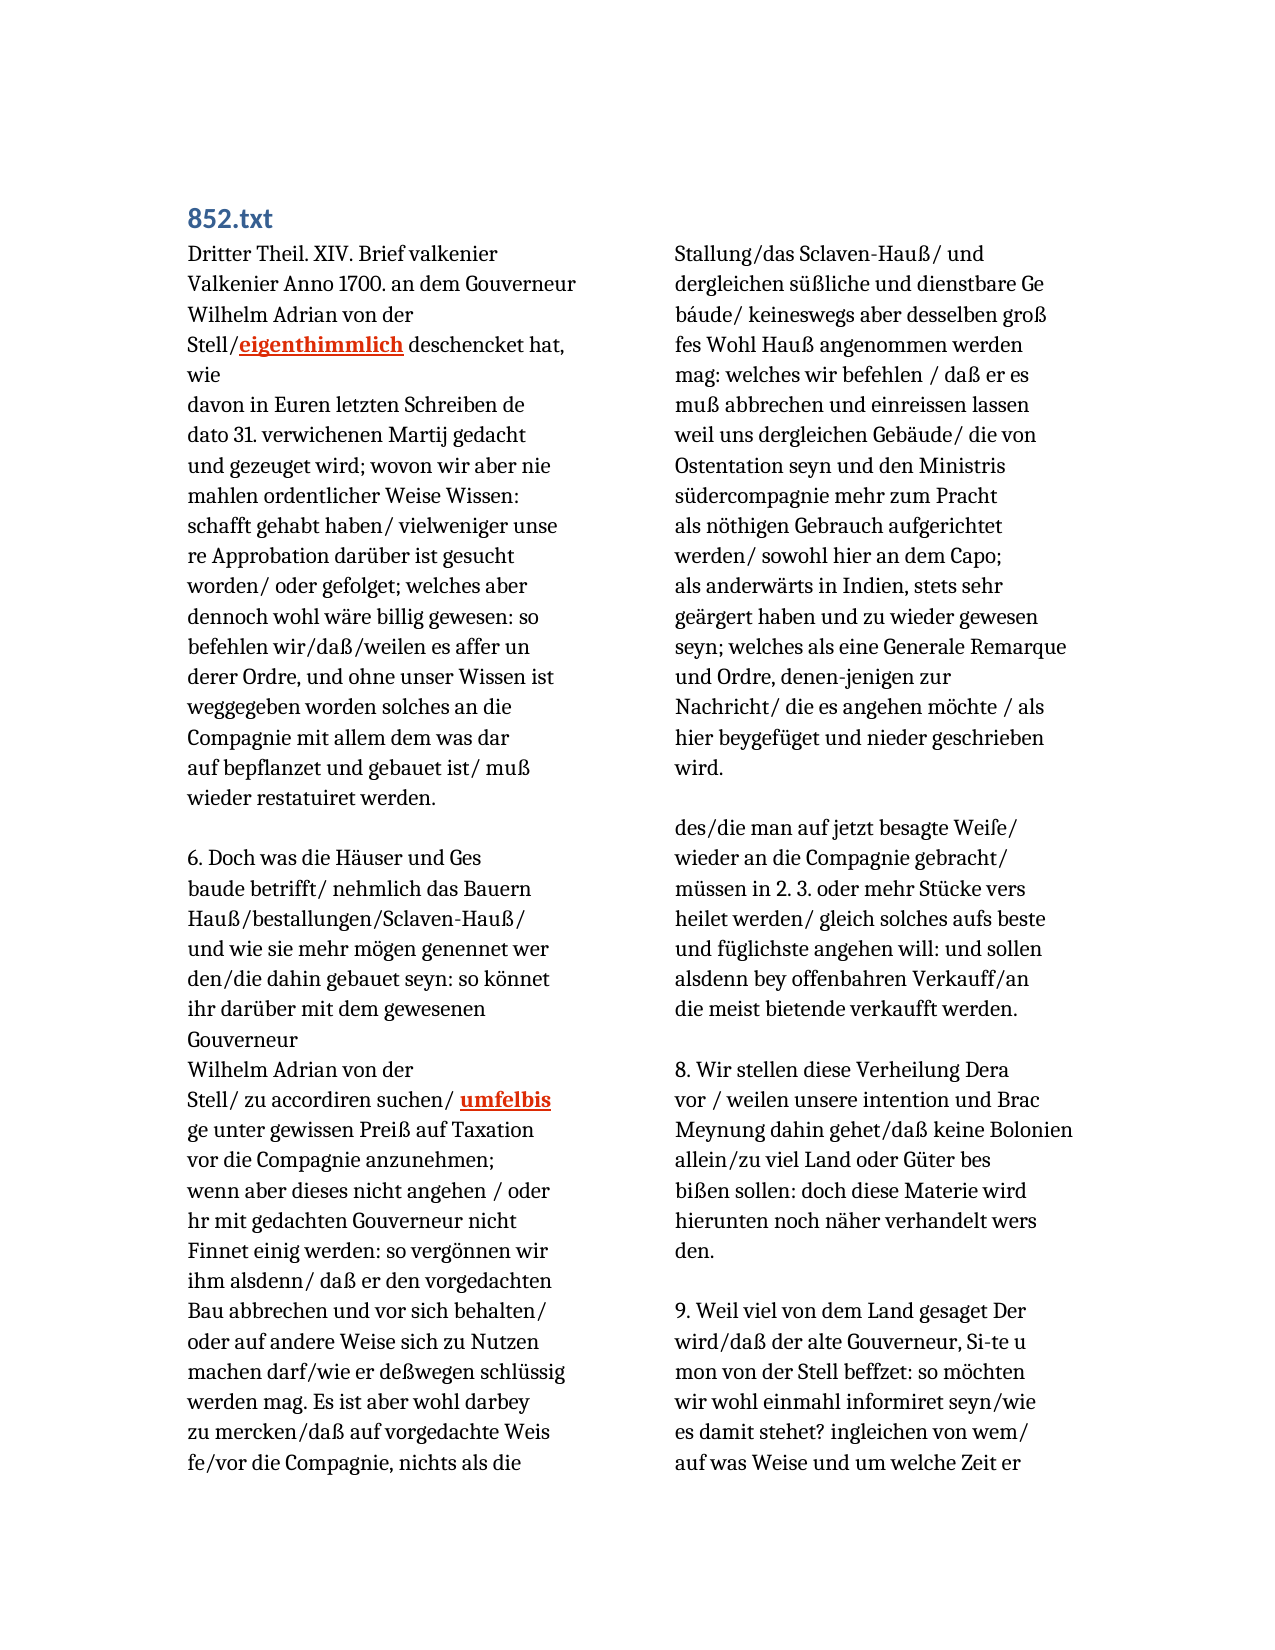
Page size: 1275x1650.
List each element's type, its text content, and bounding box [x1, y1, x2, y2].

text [187, 241, 600, 1476]
subtitle 852.txt [187, 200, 1087, 236]
